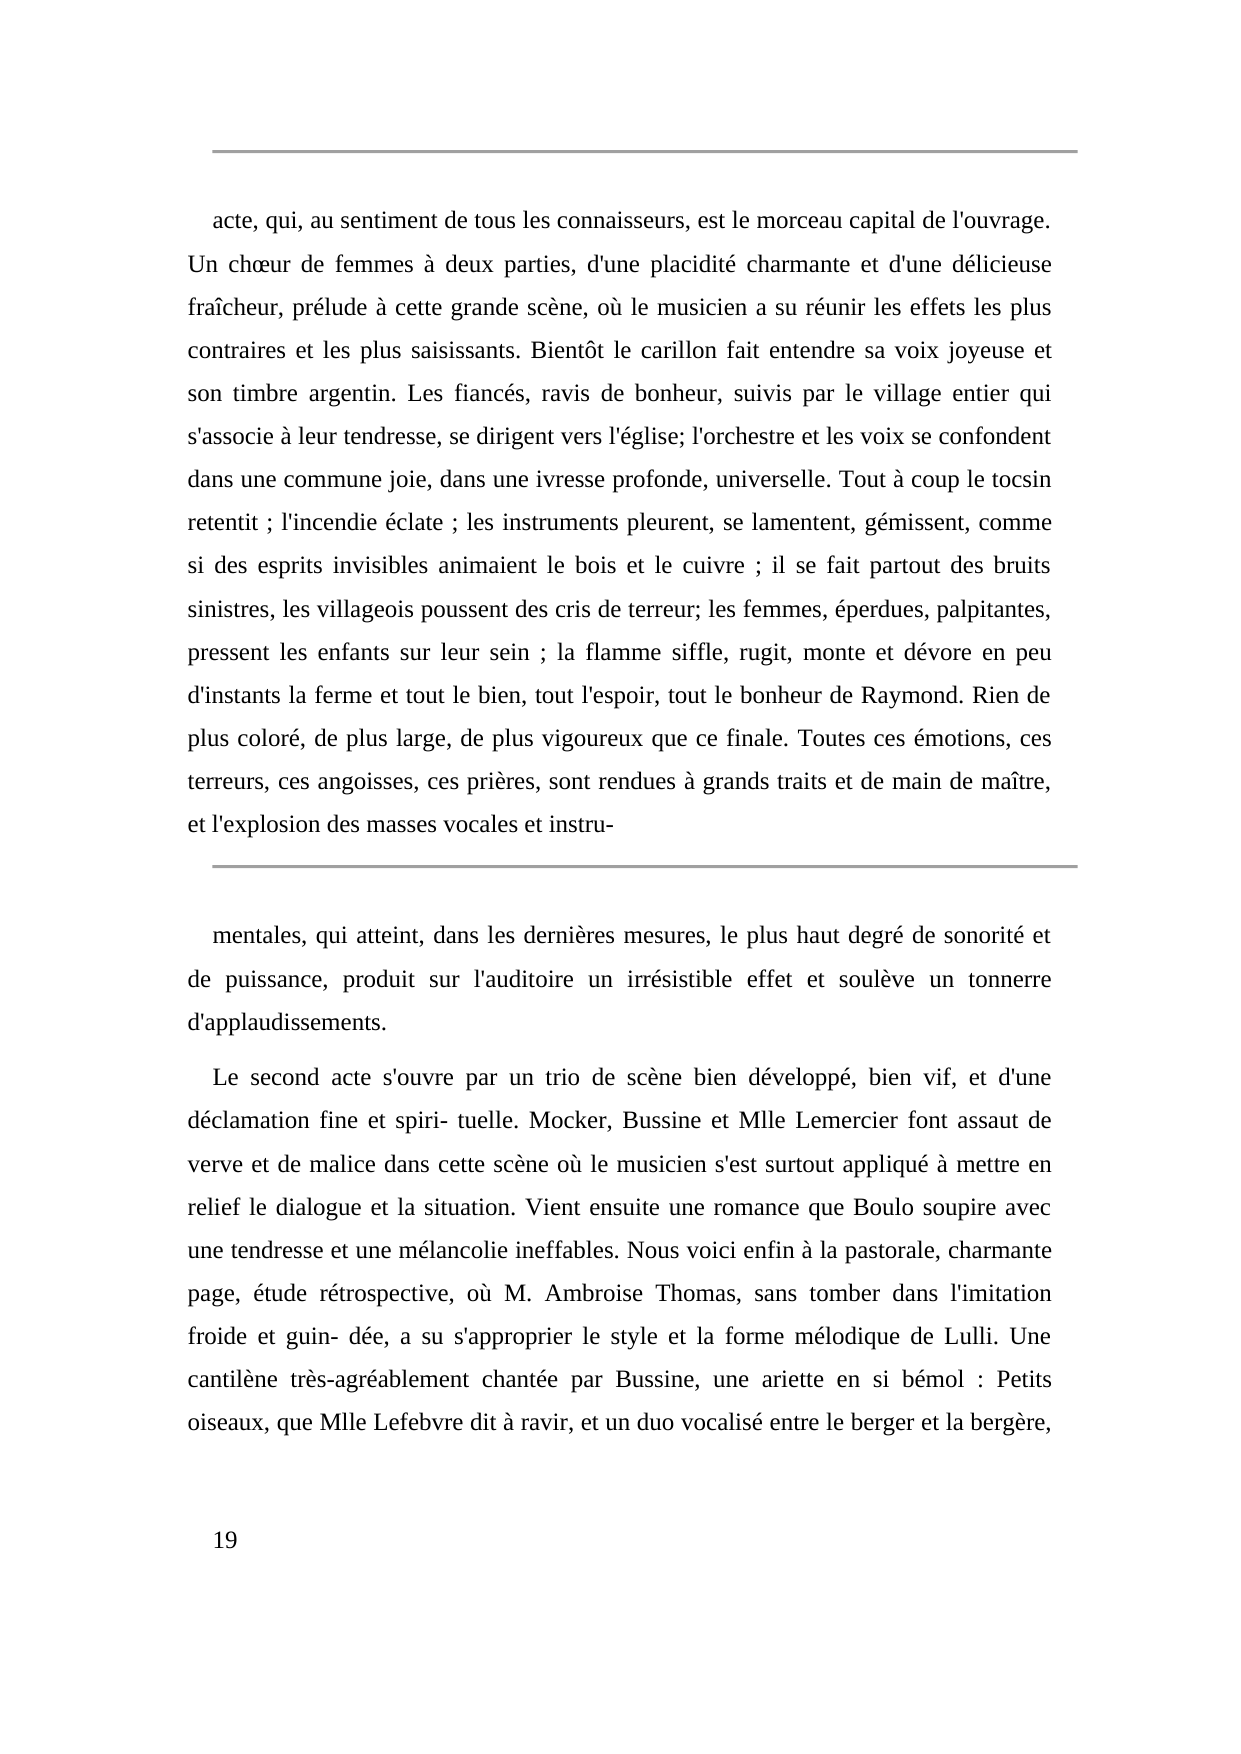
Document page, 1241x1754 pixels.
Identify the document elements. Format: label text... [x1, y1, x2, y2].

text mentales, qui atteint, dans les dernières mesures, le plus haut degré de sonorité et de puissance, produit sur l'auditoire un irrésistible effet et soulève un tonnerre d'applaudissements. [187, 921, 1053, 1036]
text acte, qui, au sentiment de tous les connaisseurs, est le morceau capital de l'ouvrage. Un chœur de femmes à deux parties, d'une placidité charmante et d'une délicieuse fraîcheur, prélude à cette grande scène, où le musicien a su réunir les effets les plus contraires et les plus saisissants. Bientôt le carillon fait entendre sa voix joyeuse et son timbre argentin. Les fiancés, ravis de bonheur, suivis par le village entier qui s'associe à leur tendresse, se dirigent vers l'église; l'orchestre et les voix se confondent dans une commune joie, dans une ivresse profonde, universelle. Tout à coup le tocsin retentit ; l'incendie éclate ; les instruments pleurent, se lamentent, gémissent, comme si des esprits invisibles animaient le bois et le cuivre ; il se fait partout des bruits sinistres, les villageois poussent des cris de terreur; les femmes, éperdues, palpitantes, pressent les enfants sur leur sein ; la flamme siffle, rugit, monte et dévore en peu d'instants la ferme et tout le bien, tout l'espoir, tout le bonheur de Raymond. Rien de plus coloré, de plus large, de plus vigoureux que ce finale. Toutes ces émotions, ces terreurs, ces angoisses, ces prières, sont rendues à grands traits et de main de maître, et l'explosion des masses vocales et instru- [187, 206, 1053, 838]
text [187, 1062, 1053, 1436]
